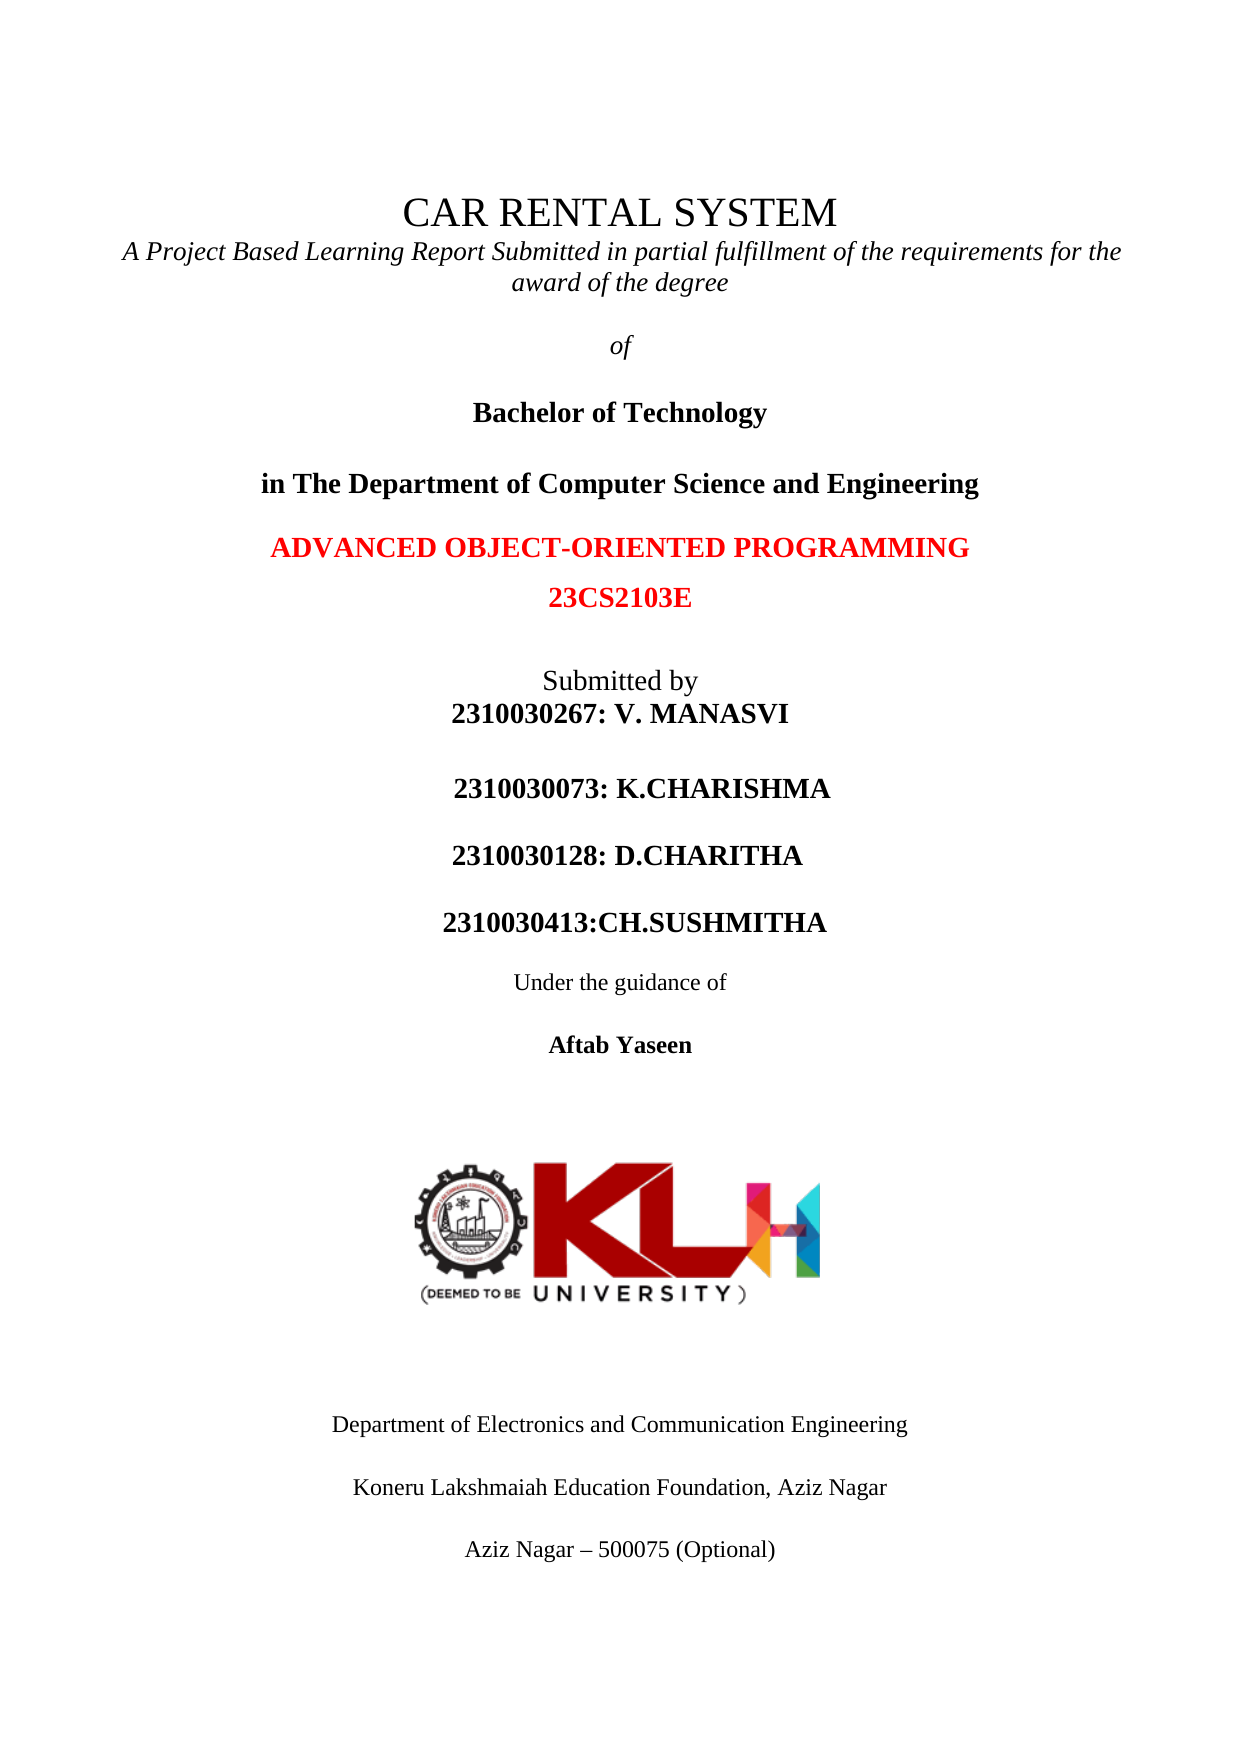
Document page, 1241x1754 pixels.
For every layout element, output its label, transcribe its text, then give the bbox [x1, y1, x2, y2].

text 2310030073: K.CHARISHMA [93, 771, 1147, 805]
text Aziz Nagar – 500075 (Optional) [93, 1535, 1147, 1562]
text Koneru Lakshmaiah Education Foundation, Aziz Nagar [93, 1472, 1147, 1500]
text Submitted by 2310030267: V. MANASVI [93, 663, 1147, 759]
text in The Department of Computer Science and Engineering [93, 467, 1147, 500]
text CAR RENTAL SYSTEM A Project Based Learning Report Submitted in partial fulfillment of the requirements for the award of the degree [93, 187, 1147, 298]
text Aftab Yaseen [93, 1030, 1147, 1058]
text 2310030128: D.CHARITHA [93, 805, 1147, 872]
text of [93, 329, 1147, 360]
picture [406, 1156, 834, 1313]
text Department of Electronics and Communication Engineering [93, 1410, 1147, 1438]
text 2310030413:CH.SUSHMITHA [93, 872, 1147, 968]
text Bachelor of Technology [93, 396, 1147, 429]
text Under the guidance of [93, 968, 1147, 995]
text ADVANCED OBJECT-ORIENTED PROGRAMMING 23CS2103E [93, 538, 1147, 613]
